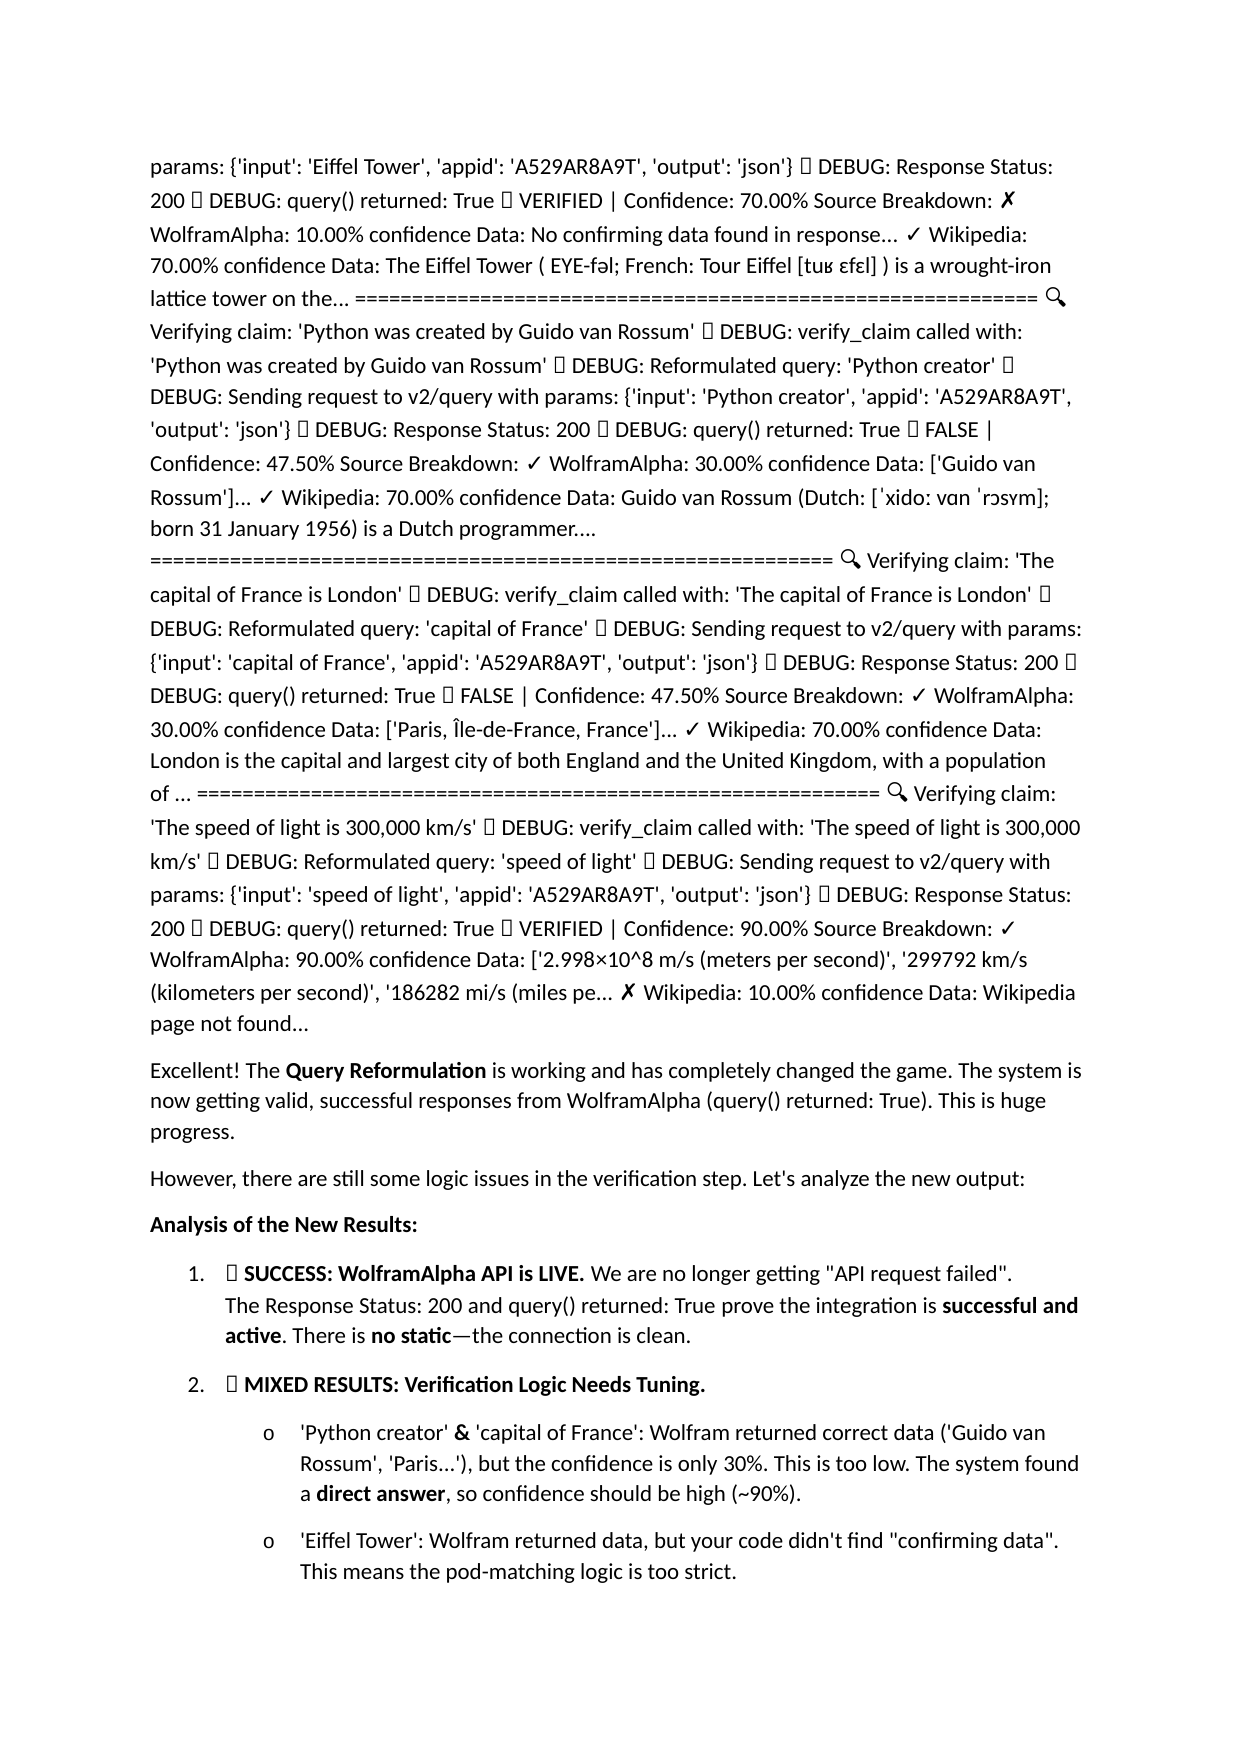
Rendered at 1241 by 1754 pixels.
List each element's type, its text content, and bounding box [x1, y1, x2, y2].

text Excellent! The Query Reformulation is working and has completely changed the game. The system is now getting valid, successful responses from WolframAlpha (query() returned: True). This is huge progress. [150, 1056, 1090, 1145]
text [150, 150, 1090, 1037]
list ✅ SUCCESS: WolframAlpha API is LIVE. We are no longer getting "API request failed". The Response Status: 200 and query() returned: True prove the integration is successful and active. There is no static—the connection is clean. [187, 1257, 1090, 1349]
list 🤔 MIXED RESULTS: Verification Logic Needs Tuning. [187, 1368, 1090, 1399]
text However, there are still some logic issues in the verification step. Let's analyze the new output: [150, 1164, 1090, 1192]
list 'Eiffel Tower': Wolfram returned data, but your code didn't find "confirming data". This means the pod-matching logic is too strict. [262, 1526, 1090, 1585]
list 'Python creator' & 'capital of France': Wolfram returned correct data ('Guido van Rossum', 'Paris...'), but the confidence is only 30%. This is too low. The system found a direct answer, so confidence should be high (~90%). [262, 1418, 1090, 1507]
text Analysis of the New Results: [150, 1211, 1090, 1238]
